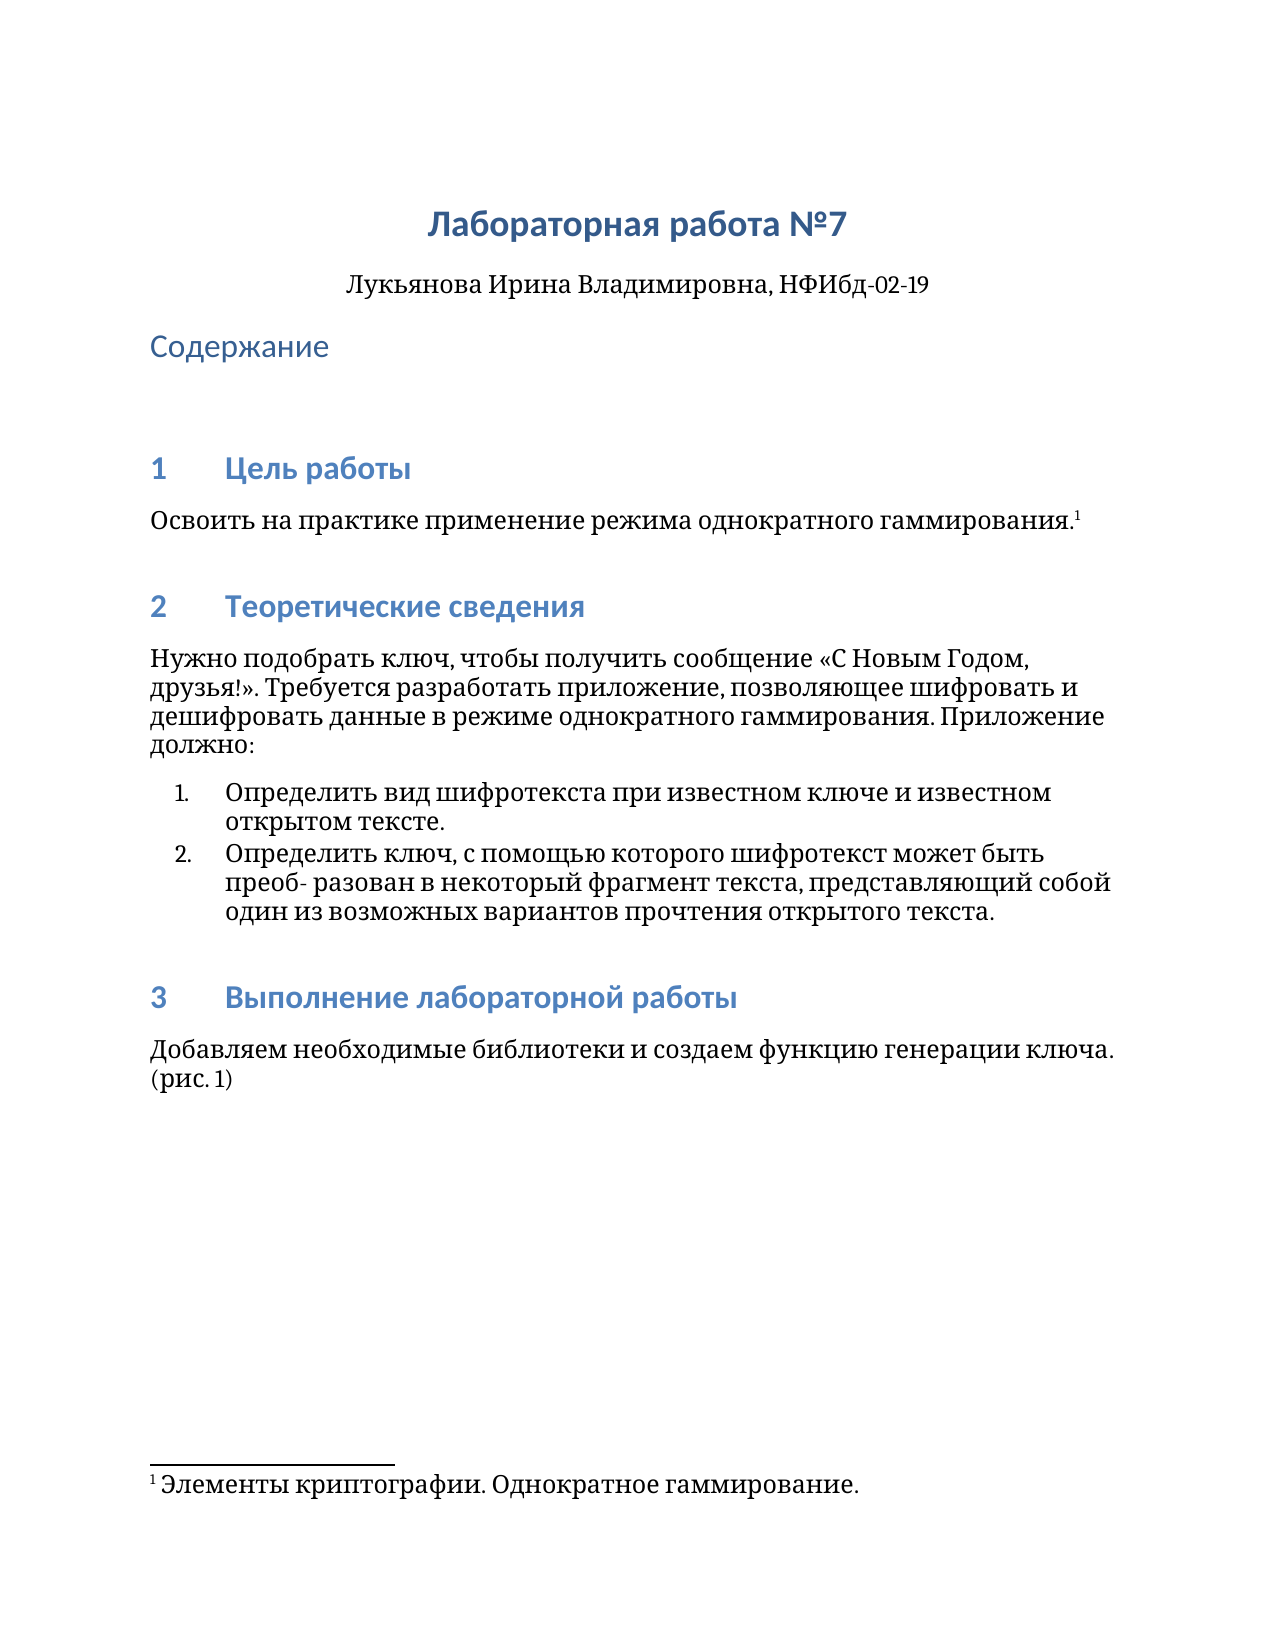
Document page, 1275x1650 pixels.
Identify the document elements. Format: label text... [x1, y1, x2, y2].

text Добавляем необходимые библиотеки и создаем функцию генерации ключа.(рис. 1) [150, 1036, 1125, 1093]
text Лукьянова Ирина Владимировна, НФИбд-02-19 [150, 271, 1125, 299]
text Освоить на практике применение режима однократного гаммирования. [150, 507, 1125, 536]
subtitle 1 Цель работы [150, 447, 1125, 488]
text Нужно подобрать ключ, чтобы получить сообщение «С Новым Годом, друзья!». Требуется разработать приложение, позволяющее шифровать и дешифровать данные в режиме однократного гаммирования. Приложение должно: [150, 645, 1125, 760]
list Определить ключ, с помощью которого шифротекст может быть преоб- разован в некоторый фрагмент текста, представляющий собой один из возможных вариантов прочтения открытого текста. [175, 840, 1125, 926]
title Лабораторная работа №7 [150, 200, 1125, 246]
subtitle 3 Выполнение лабораторной работы [150, 976, 1125, 1017]
list Определить вид шифротекста при известном ключе и известном открытом тексте. [175, 779, 1125, 836]
subtitle 2 Теоретические сведения [150, 586, 1125, 626]
